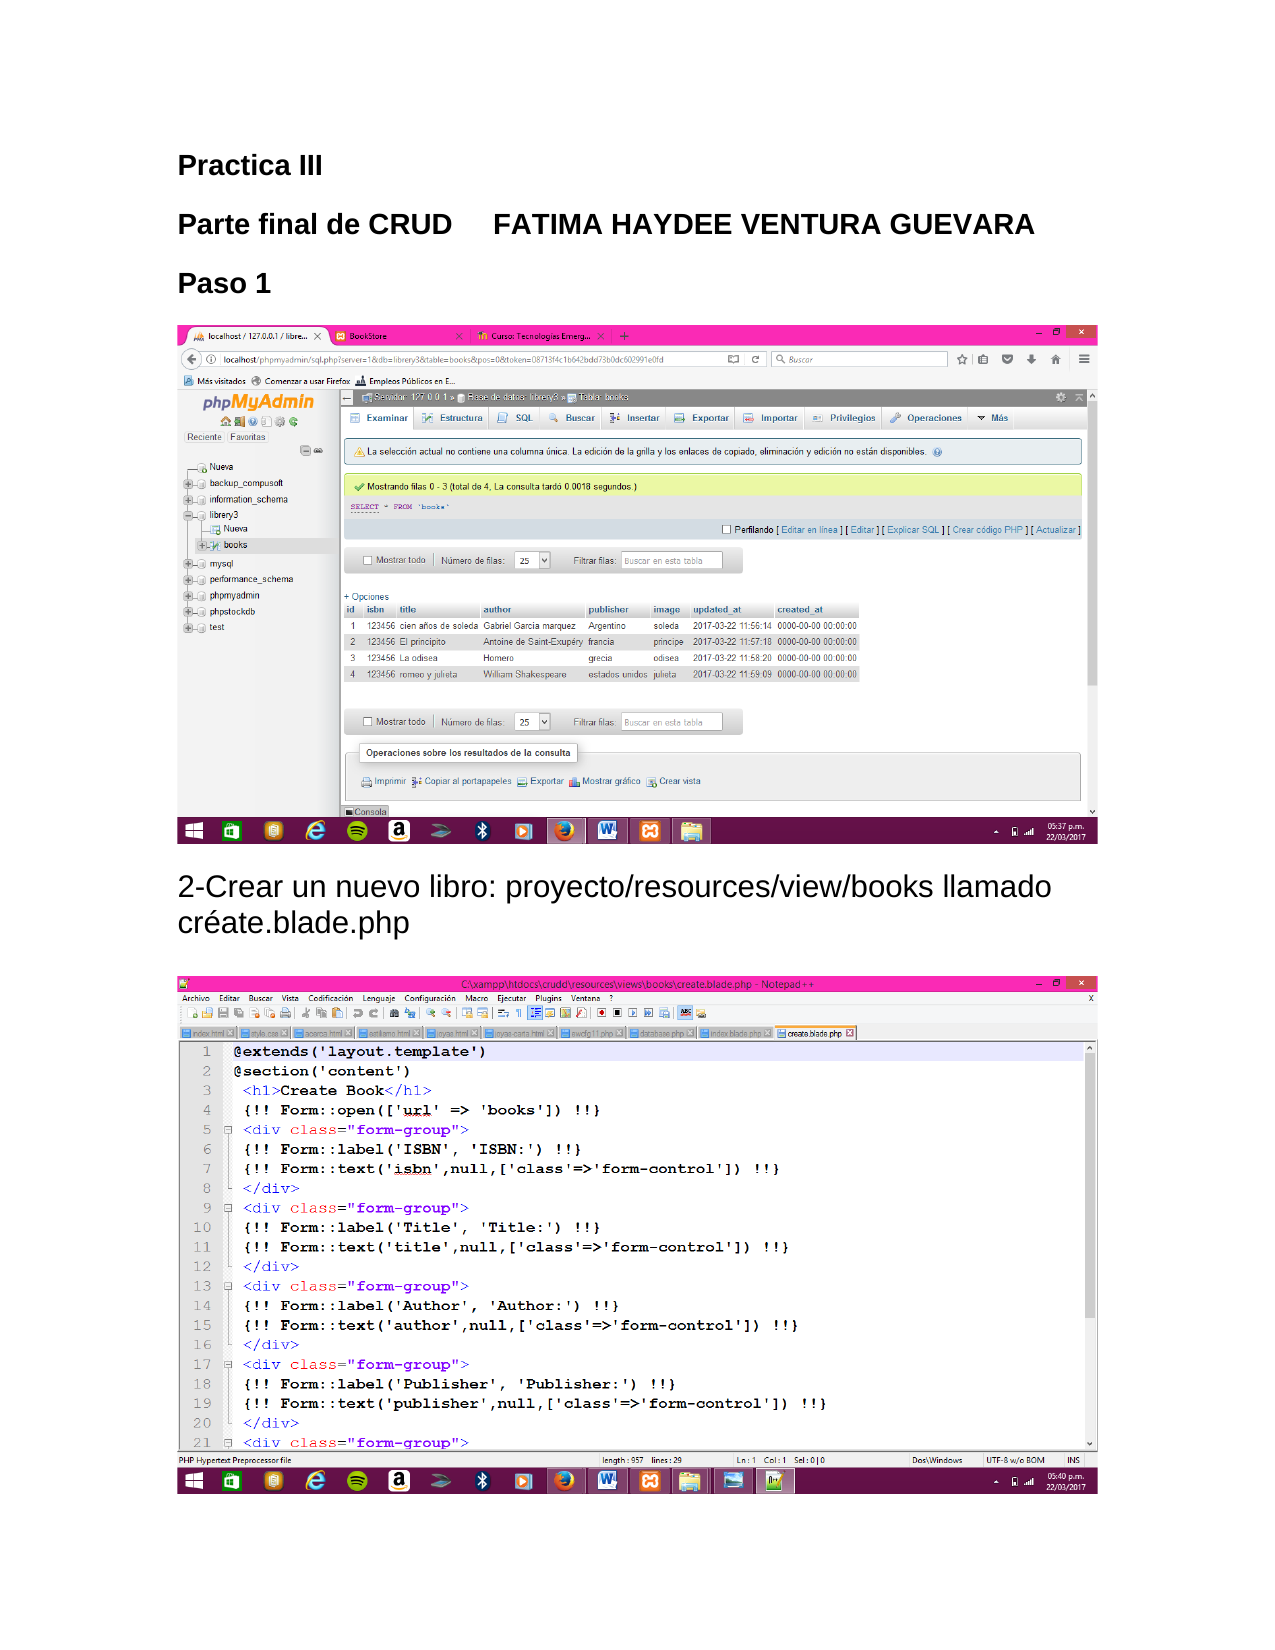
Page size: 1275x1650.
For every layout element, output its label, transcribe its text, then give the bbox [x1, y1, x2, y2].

text Parte final de CRUD FATIMA HAYDEE VENTURA GUEVARA [177, 207, 1098, 241]
text Paso 1 [177, 266, 1098, 300]
picture [177, 325, 1098, 844]
text 2-Crear un nuevo libro: proyecto/resources/view/books llamado créate.blade.php [177, 868, 1098, 940]
picture [177, 976, 1098, 1494]
text Practica III [177, 148, 1098, 181]
